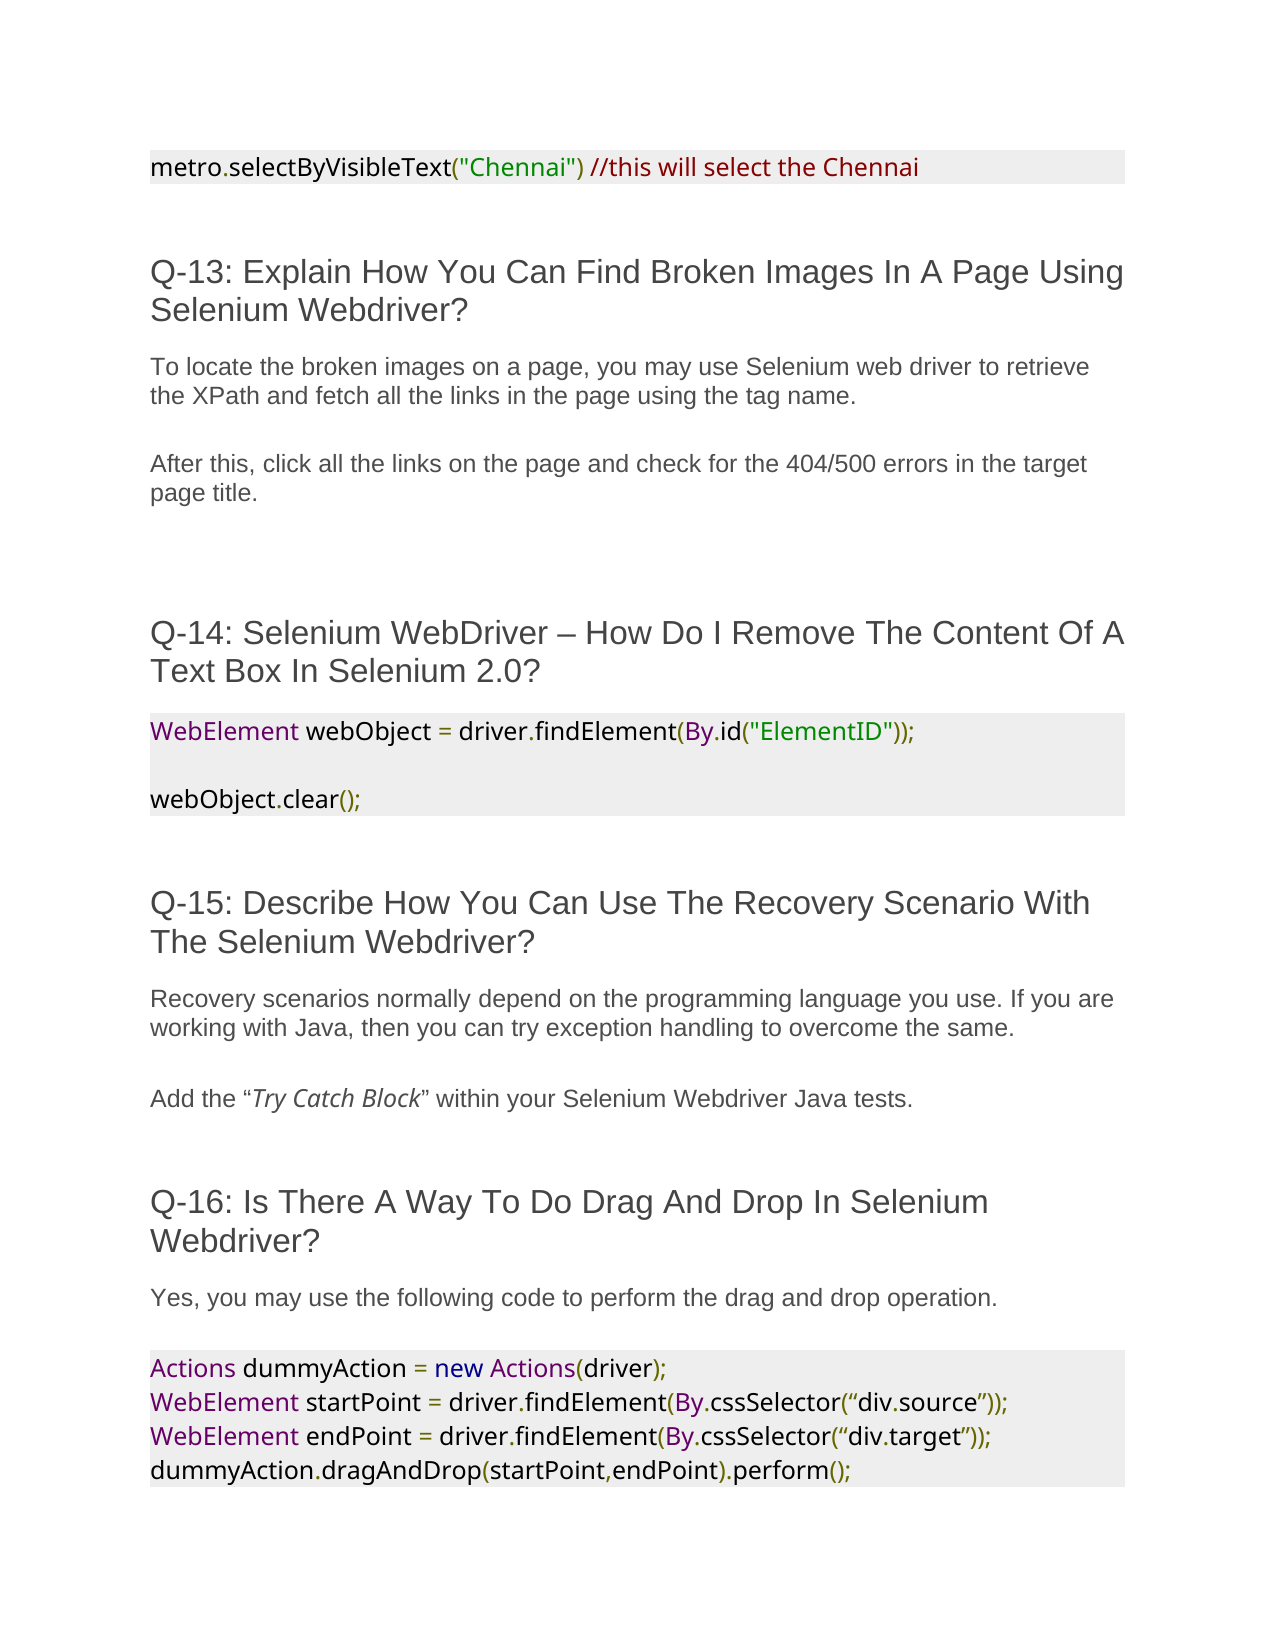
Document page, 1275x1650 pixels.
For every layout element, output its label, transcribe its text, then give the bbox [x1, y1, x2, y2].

text After this, click all the links on the page and check for the 404/500 errors in the target page title. [150, 449, 1125, 506]
text WebElement endPoint = driver.findElement(By.cssSelector(“div.target”)); [150, 1418, 1125, 1452]
text Actions dummyAction = new Actions(driver); [150, 1350, 1125, 1384]
text WebElement startPoint = driver.findElement(By.cssSelector(“div.source”)); [150, 1384, 1125, 1418]
text metro.selectByVisibleText("Chennai") //this will select the Chennai [150, 150, 1125, 184]
text dummyAction.dragAndDrop(startPoint,endPoint).perform(); [150, 1452, 1125, 1487]
text Q-16: Is There A Way To Do Drag And Drop In Selenium Webdriver? [150, 1182, 1125, 1259]
text WebElement webObject = driver.findElement(By.id("ElementID")); [150, 713, 1125, 747]
text Yes, you may use the following code to perform the drag and drop operation. [150, 1282, 1125, 1311]
text Q-13: Explain How You Can Find Broken Images In A Page Using Selenium Webdriver? [150, 252, 1125, 329]
text webObject.clear(); [150, 782, 1125, 816]
text Q-15: Describe How You Can Use The Recovery Scenario With The Selenium Webdriver? [150, 883, 1125, 960]
text Add the “Try Catch Block” within your Selenium Webdriver Java tests. [150, 1080, 1125, 1114]
text To locate the broken images on a page, you may use Selenium web driver to retrieve the XPath and fetch all the links in the page using the tag name. [150, 352, 1125, 410]
text Q-14: Selenium WebDriver – How Do I Remove The Content Of A Text Box In Selenium 2.0? [150, 613, 1125, 690]
text Recovery scenarios normally depend on the programming language you use. If you are working with Java, then you can try exception handling to overcome the same. [150, 984, 1125, 1041]
